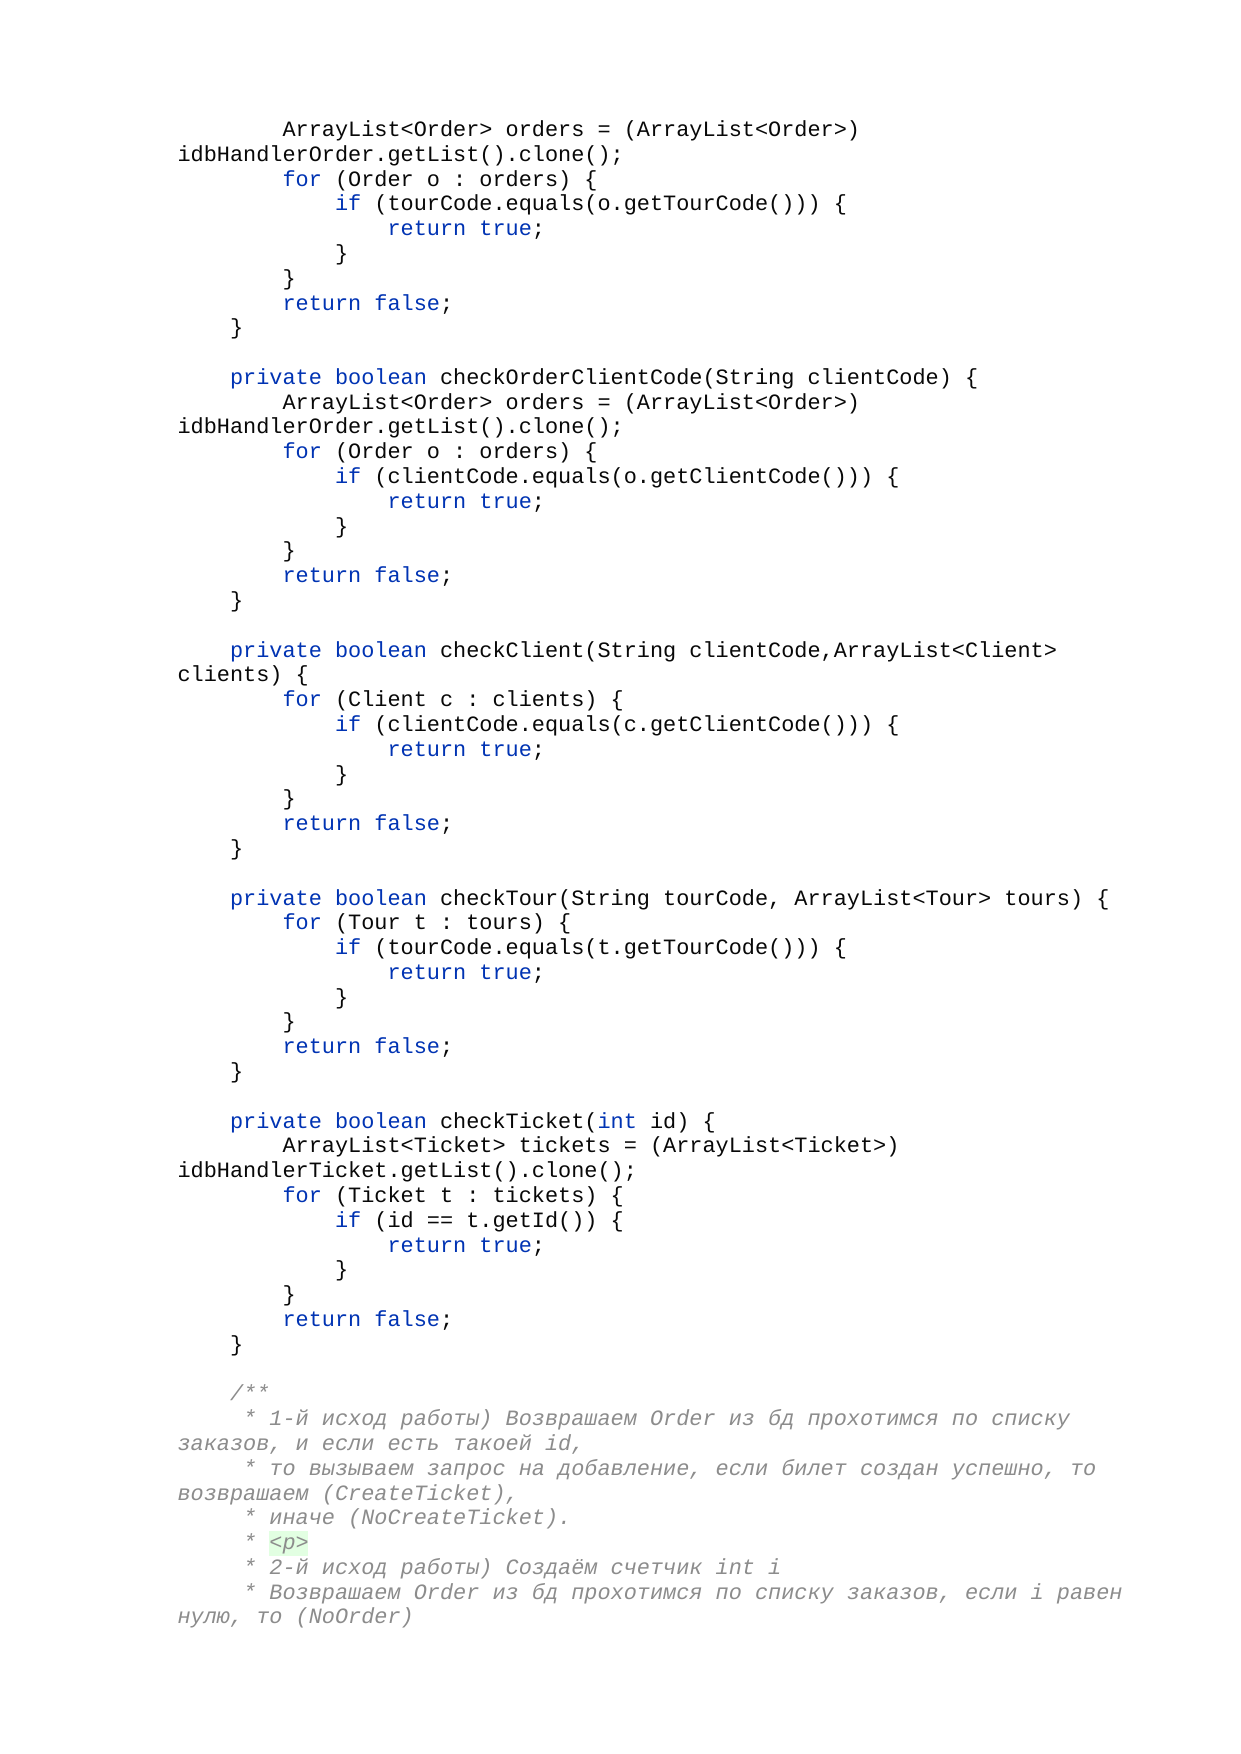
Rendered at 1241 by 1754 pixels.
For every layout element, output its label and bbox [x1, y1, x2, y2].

text [177, 118, 1152, 1630]
